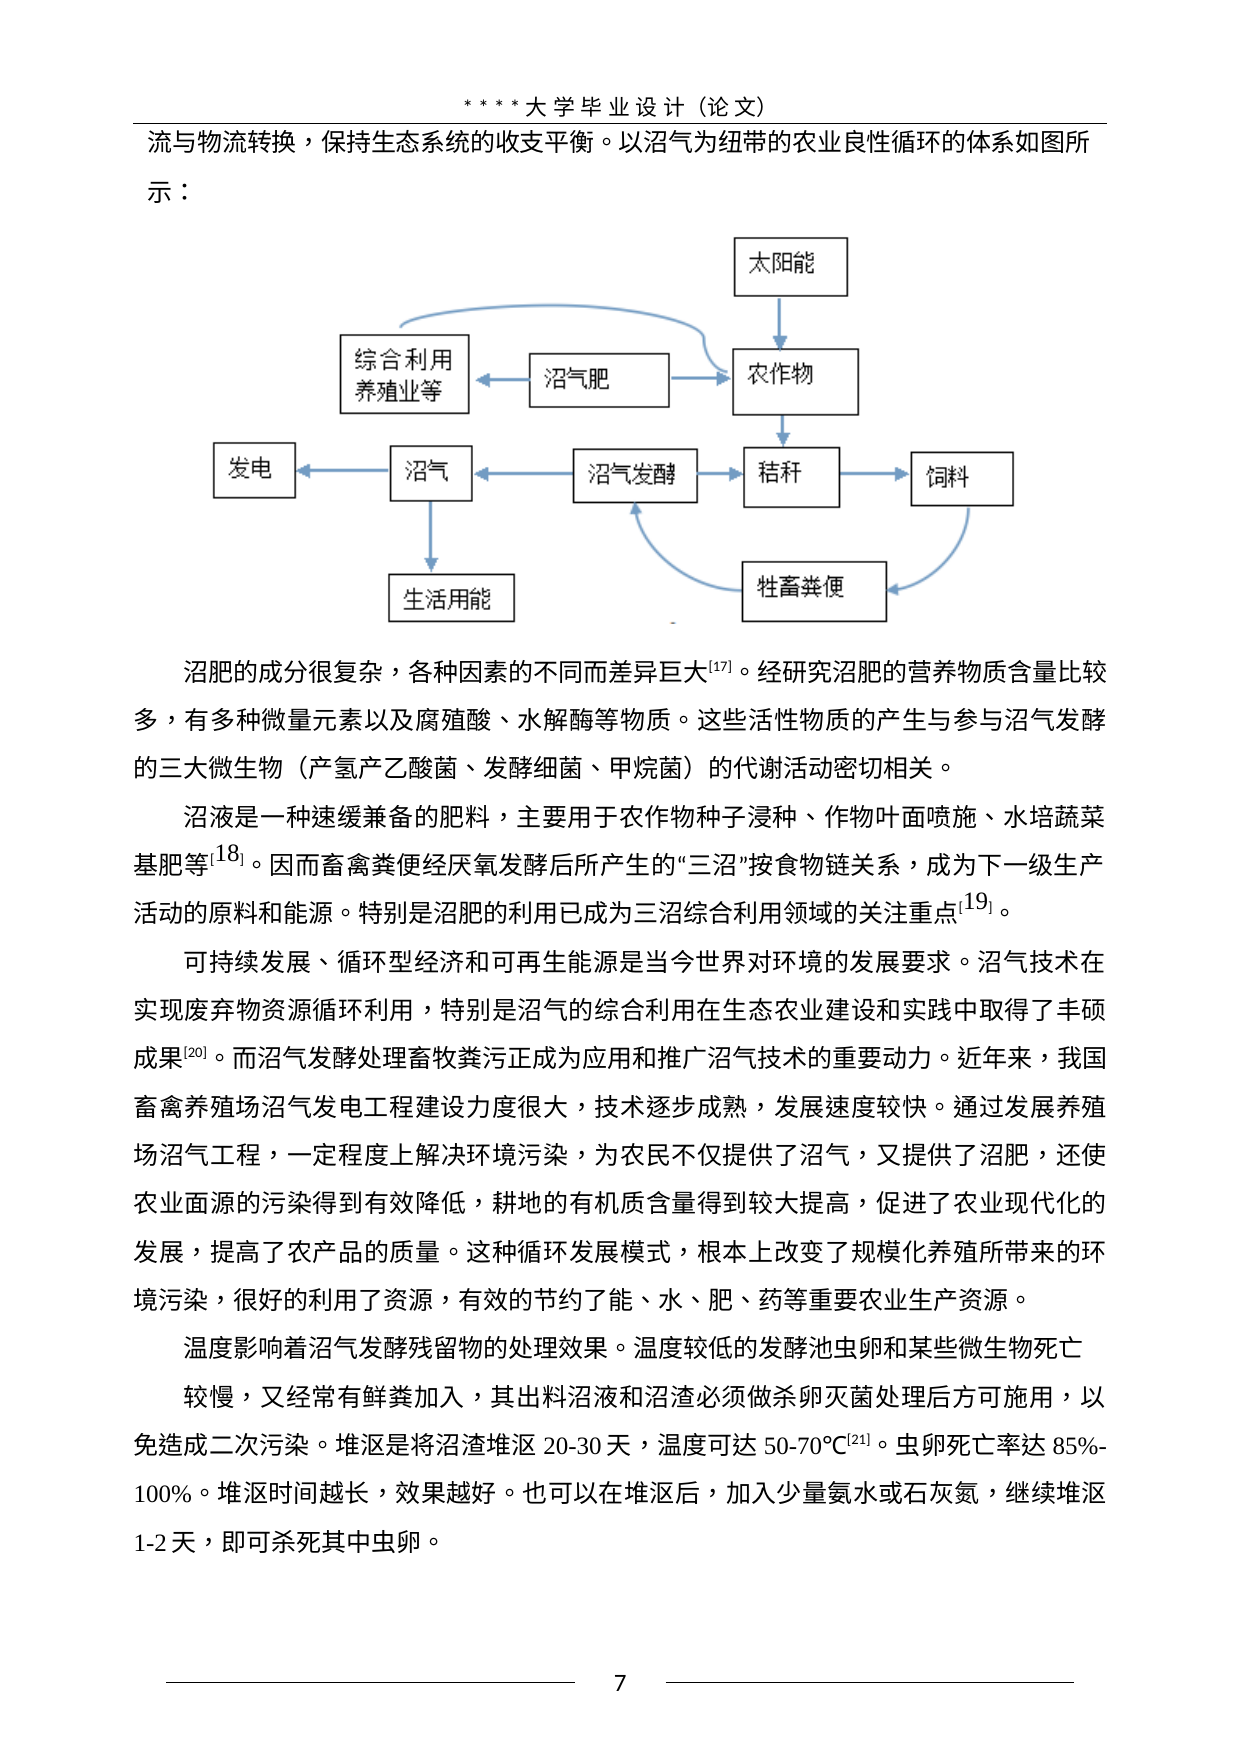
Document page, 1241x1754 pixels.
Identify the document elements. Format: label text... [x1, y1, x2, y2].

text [148, 124, 1093, 209]
text 可持续发展、循环型经济和可再生能源是当今世界对环境的发展要求。沼气技术在实现废弃物资源循环利用，特别是沼气的综合利用在生态农业建设和实践中取得了丰硕成果[20]。而沼气发酵处理畜牧粪污正成为应用和推广沼气技术的重要动力。近年来，我国畜禽养殖场沼气发电工程建设力度很大，技术逐步成熟，发展速度较快。通过发展养殖场沼气工程，一定程度上解决环境污染，为农民不仅提供了沼气，又提供了沼肥，还使农业面源的污染得到有效降低，耕地的有机质含量得到较大提高，促进了农业现代化的发展，提高了农产品的质量。这种循环发展模式，根本上改变了规模化养殖所带来的环境污染，很好的利用了资源，有效的节约了能、水、肥、药等重要农业生产资源。 [133, 929, 1107, 1316]
text 较慢，又经常有鲜粪加入，其出料沼液和沼渣必须做杀卵灭菌处理后方可施用，以免造成二次污染。堆沤是将沼渣堆沤20-30天，温度可达50-70℃[21]。虫卵死亡率达85%-100%。堆沤时间越长，效果越好。也可以在堆沤后，加入少量氨水或石灰氮，继续堆沤1-2天，即可杀死其中虫卵。 [133, 1364, 1107, 1557]
picture [168, 225, 1072, 624]
text 沼液是一种速缓兼备的肥料，主要用于农作物种子浸种、作物叶面喷施、水培蔬菜基肥等[18]。因而畜禽粪便经厌氧发酵后所产生的“三沼”按食物链关系，成为下一级生产活动的原料和能源。特别是沼肥的利用已成为三沼综合利用领域的关注重点[19]。 [133, 784, 1107, 929]
text 沼肥的成分很复杂，各种因素的不同而差异巨大[17]。经研究沼肥的营养物质含量比较多，有多种微量元素以及腐殖酸、水解酶等物质。这些活性物质的产生与参与沼气发酵的三大微生物（产氢产乙酸菌、发酵细菌、甲烷菌）的代谢活动密切相关。 [133, 639, 1107, 784]
text 温度影响着沼气发酵残留物的处理效果。温度较低的发酵池虫卵和某些微生物死亡 [133, 1316, 1107, 1364]
